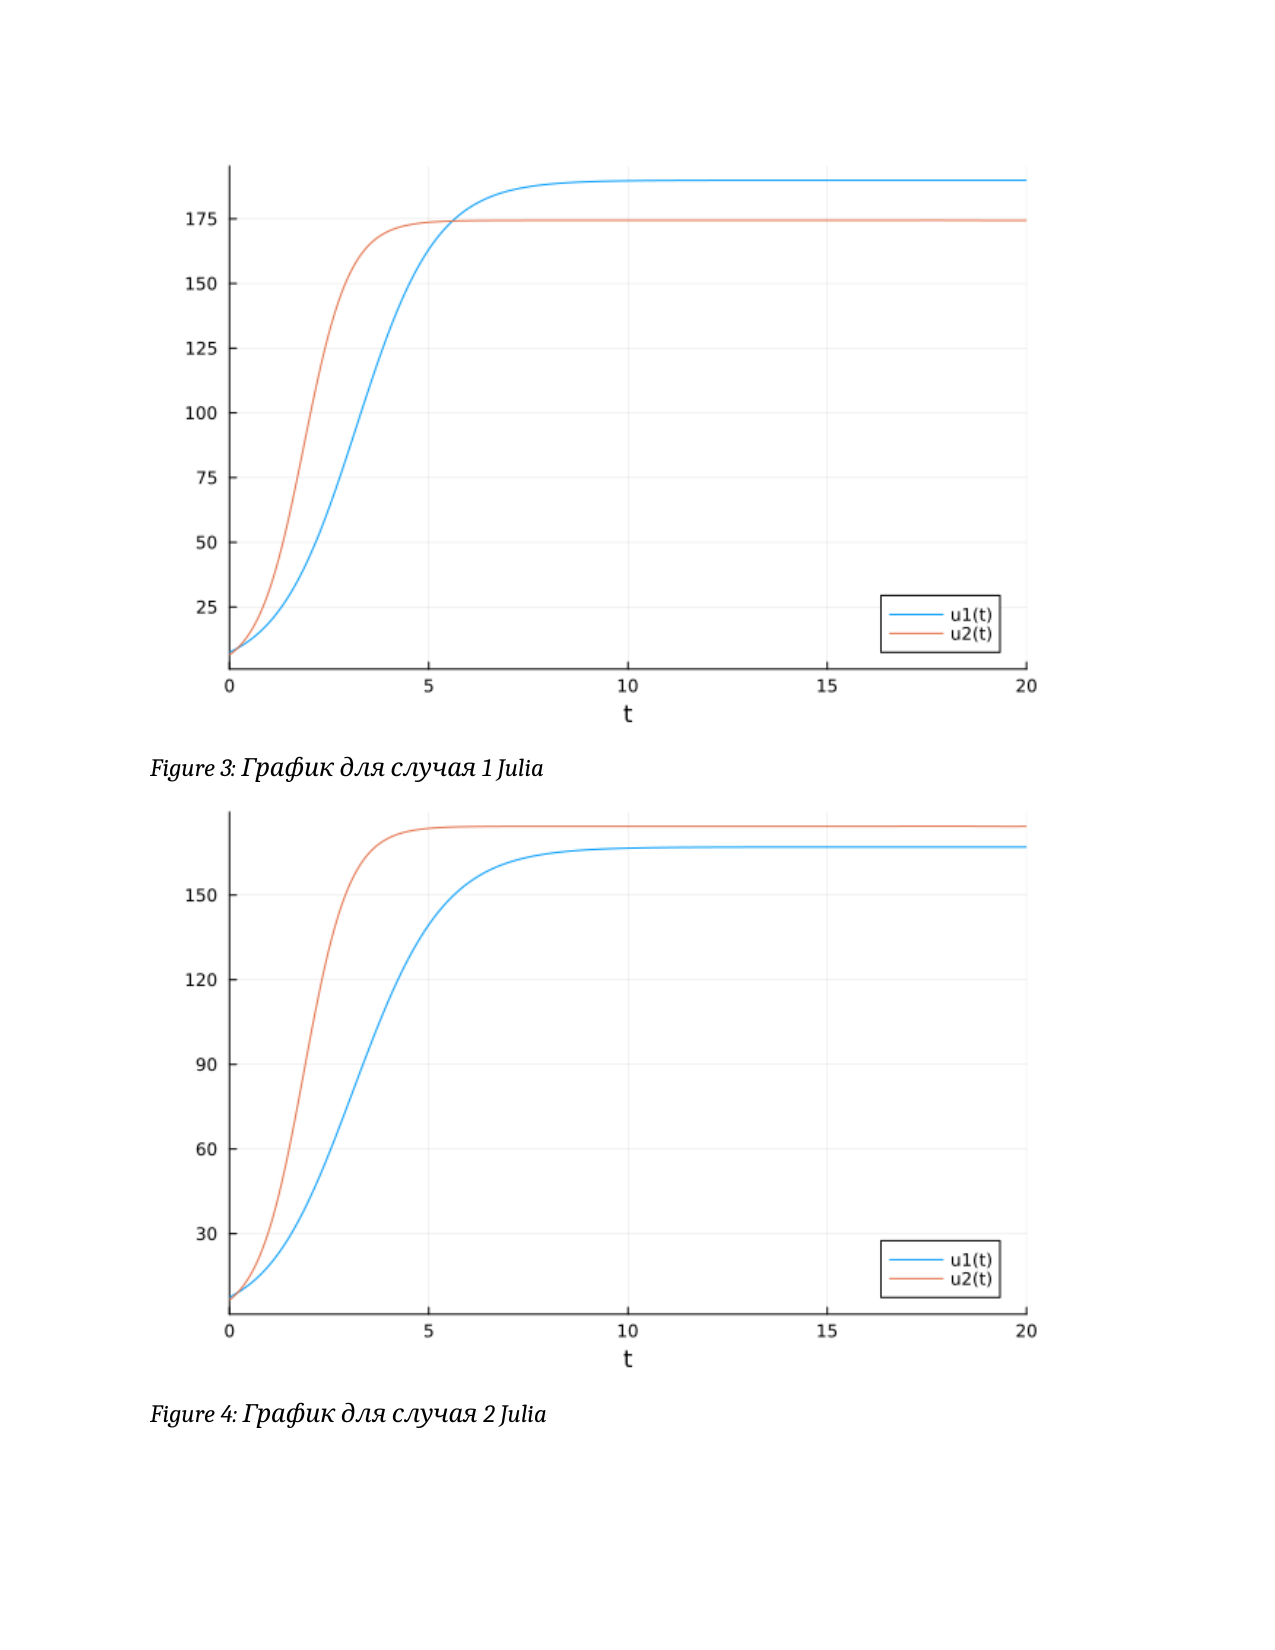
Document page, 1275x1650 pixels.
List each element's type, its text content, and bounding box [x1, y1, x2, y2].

text Figure 4: График для случая 2 Julia [150, 1399, 1125, 1428]
picture [168, 150, 1044, 734]
text Figure 3: График для случая 1 Julia [150, 754, 1125, 783]
picture [168, 795, 1044, 1379]
